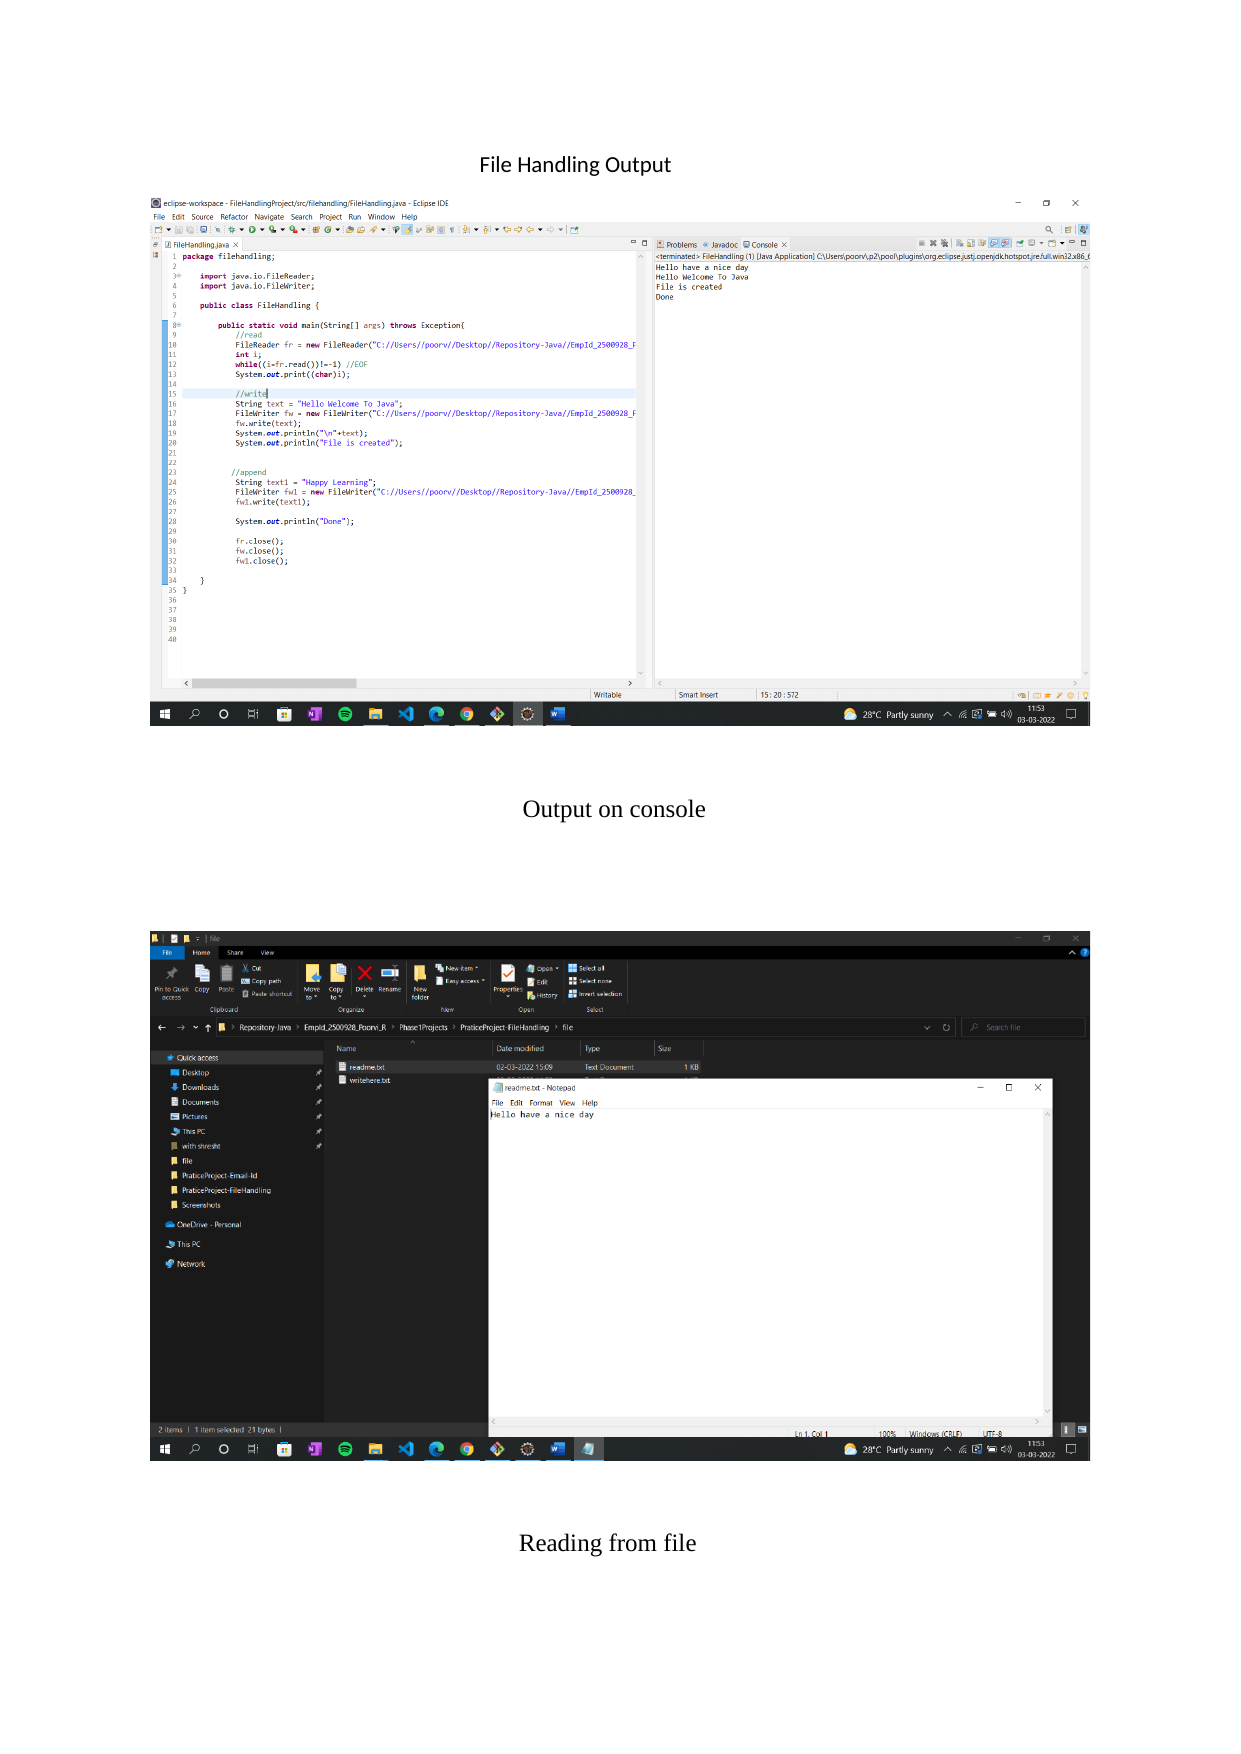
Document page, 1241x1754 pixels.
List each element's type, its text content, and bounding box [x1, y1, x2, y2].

text File Handling Output [150, 150, 1090, 178]
picture [150, 196, 1091, 726]
text Reading from file [150, 1528, 1090, 1557]
text Output on console [150, 794, 1090, 822]
picture [150, 931, 1091, 1461]
